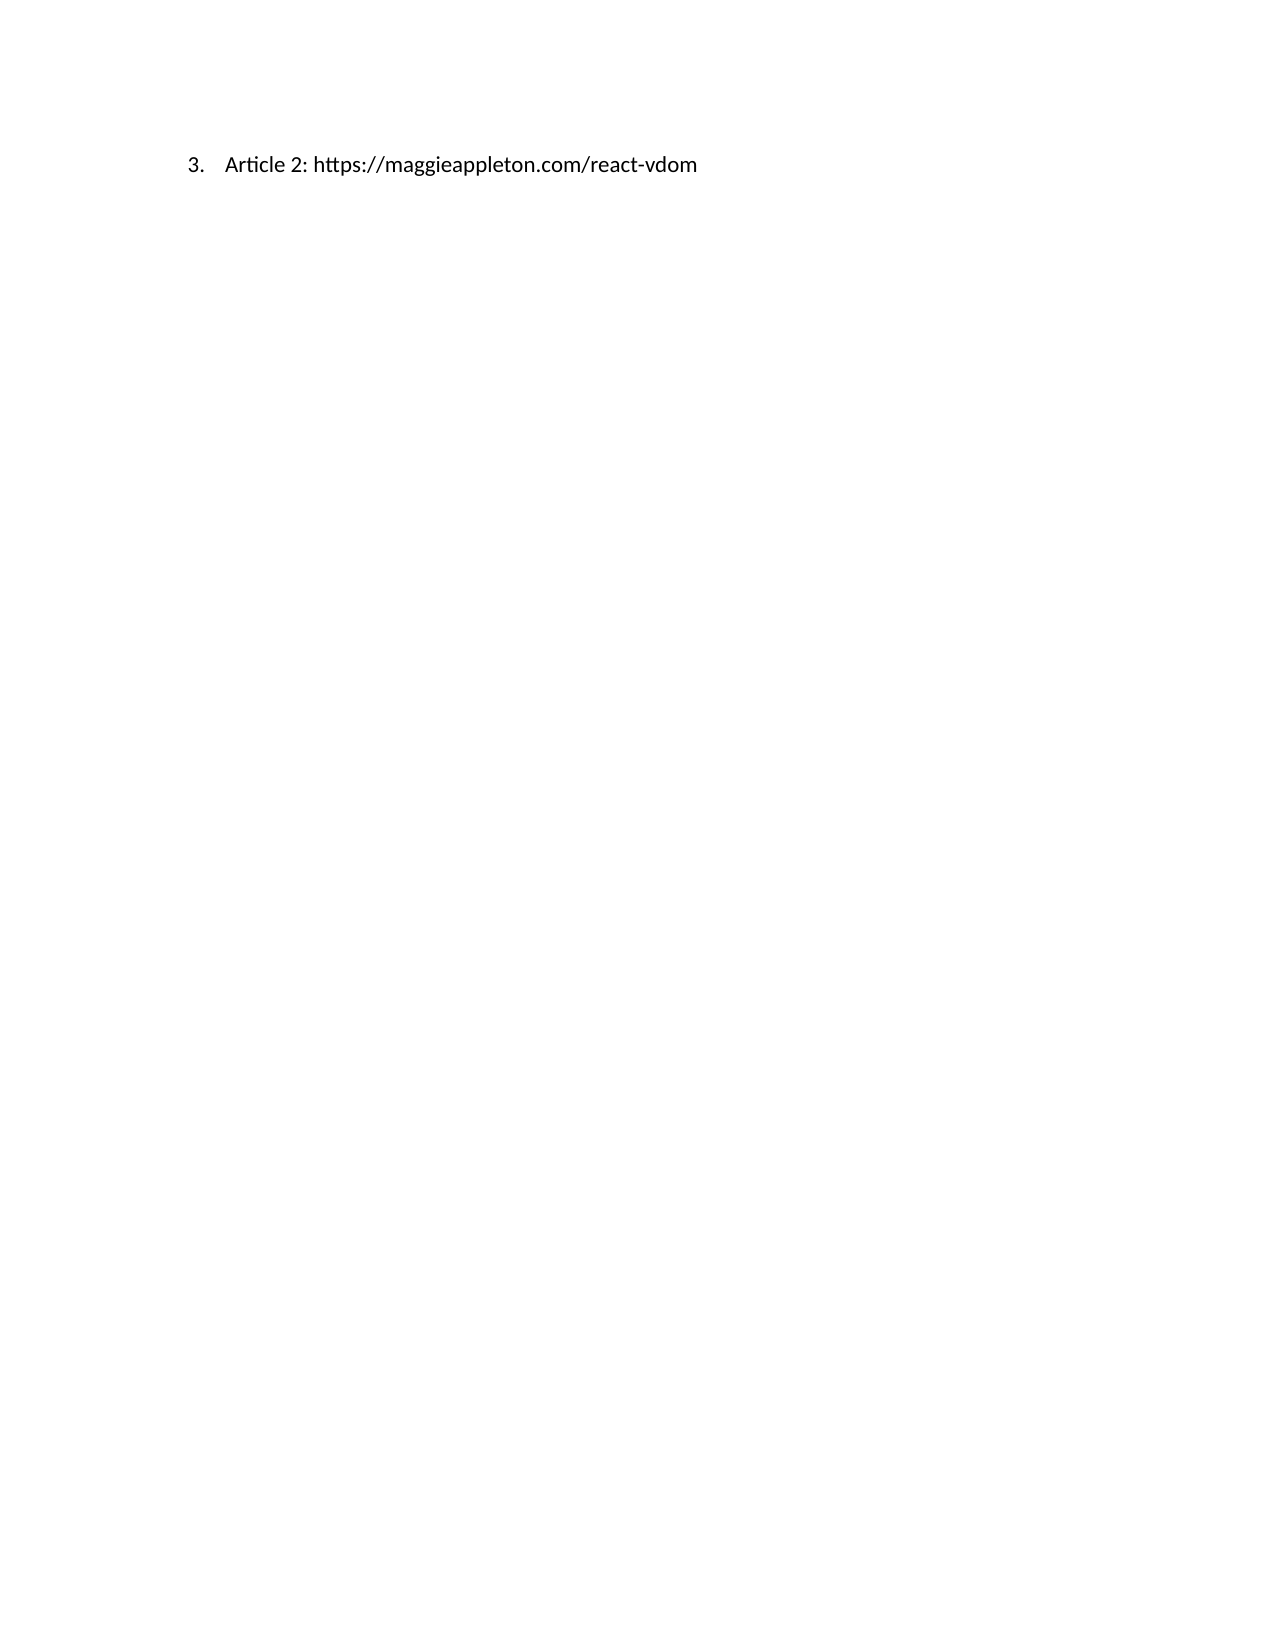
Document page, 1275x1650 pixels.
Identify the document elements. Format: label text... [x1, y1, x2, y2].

list Article 2: https://maggieappleton.com/react-vdom [187, 150, 1125, 178]
